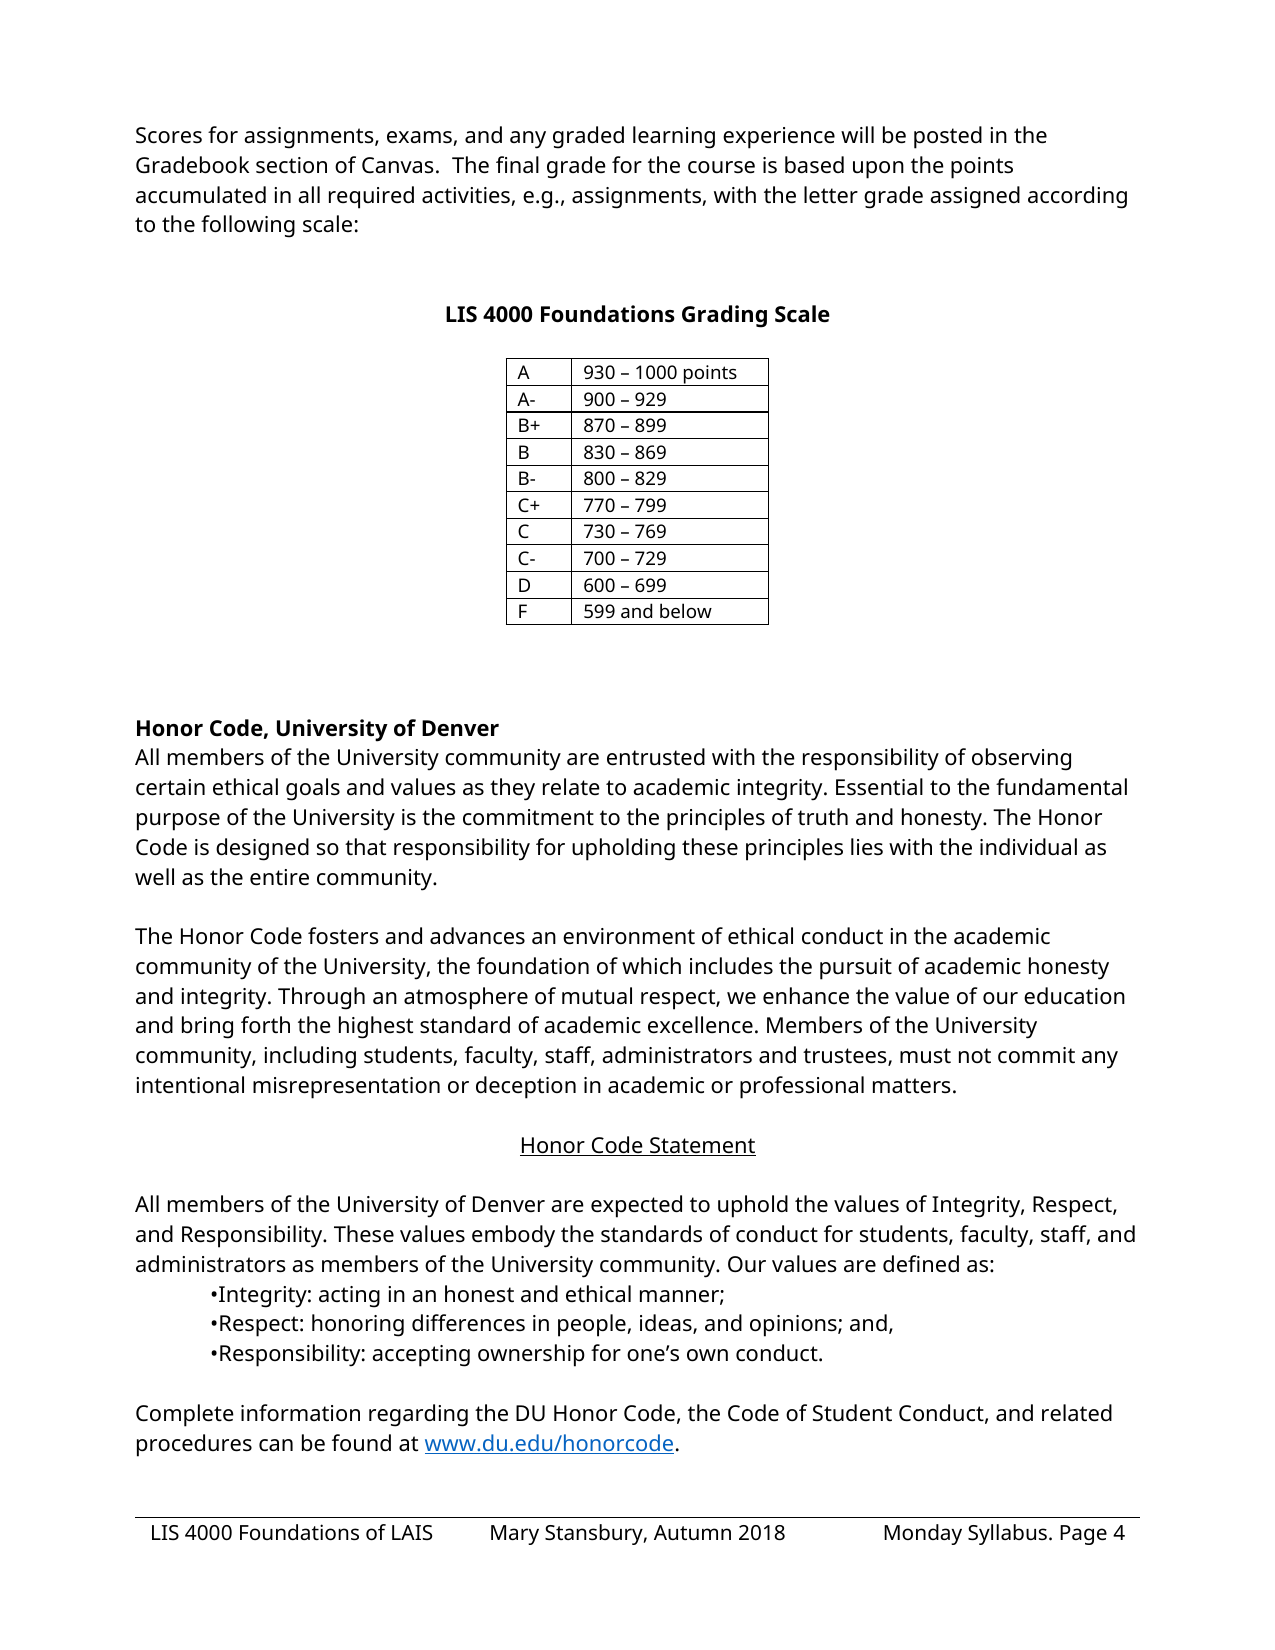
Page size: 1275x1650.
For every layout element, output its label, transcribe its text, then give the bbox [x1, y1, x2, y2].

table_cell B+ [507, 413, 571, 438]
table_cell C [507, 519, 571, 544]
table_cell 600 – 699 [572, 572, 768, 597]
text •Integrity: acting in an honest and ethical manner; [210, 1279, 1140, 1308]
table_cell 800 – 829 [572, 466, 768, 491]
table_cell A- [507, 386, 571, 411]
text LIS 4000 Foundations Grading Scale [135, 299, 1140, 328]
table_cell D [507, 572, 571, 597]
table_cell C- [507, 545, 571, 571]
text Complete information regarding the DU Honor Code, the Code of Student Conduct, and related procedures can be found at www.du.edu/honorcode. [135, 1398, 1140, 1457]
table_cell 730 – 769 [572, 519, 768, 544]
table_cell 599 and below [572, 599, 768, 624]
table_cell B- [507, 466, 571, 491]
table_header A [507, 359, 571, 385]
table_header 930 – 1000 points [572, 359, 768, 385]
text All members of the University of Denver are expected to uphold the values of Integrity, Respect, and Responsibility. These values embody the standards of conduct for students, faculty, staff, and administrators as members of the University community. Our values are defined as: [135, 1189, 1140, 1279]
text Honor Code Statement [135, 1130, 1140, 1159]
table_cell 770 – 799 [572, 492, 768, 518]
text Scores for assignments, exams, and any graded learning experience will be posted in the Gradebook section of Canvas. The final grade for the course is based upon the points accumulated in all required activities, e.g., assignments, with the letter grade assigned according to the following scale: [135, 120, 1140, 239]
table_cell B [507, 439, 571, 464]
text All members of the University community are entrusted with the responsibility of observing certain ethical goals and values as they relate to academic integrity. Essential to the fundamental purpose of the University is the commitment to the principles of truth and honesty. The Honor Code is designed so that responsibility for upholding these principles lies with the individual as well as the entire community. [135, 742, 1140, 891]
table_cell 870 – 899 [572, 413, 768, 438]
text •Respect: honoring differences in people, ideas, and opinions; and, [210, 1308, 1140, 1338]
table_cell F [507, 599, 571, 624]
text Honor Code, University of Denver [135, 713, 1140, 742]
table_cell 900 – 929 [572, 386, 768, 411]
table_cell 700 – 729 [572, 545, 768, 571]
text •Responsibility: accepting ownership for one’s own conduct. [210, 1338, 1140, 1368]
text The Honor Code fosters and advances an environment of ethical conduct in the academic community of the University, the foundation of which includes the pursuit of academic honesty and integrity. Through an atmosphere of mutual respect, we enhance the value of our education and bring forth the highest standard of academic excellence. Members of the University community, including students, faculty, staff, administrators and trustees, must not commit any intentional misrepresentation or deception in academic or professional matters. [135, 921, 1140, 1100]
table_cell C+ [507, 492, 571, 518]
table_cell 830 – 869 [572, 439, 768, 464]
